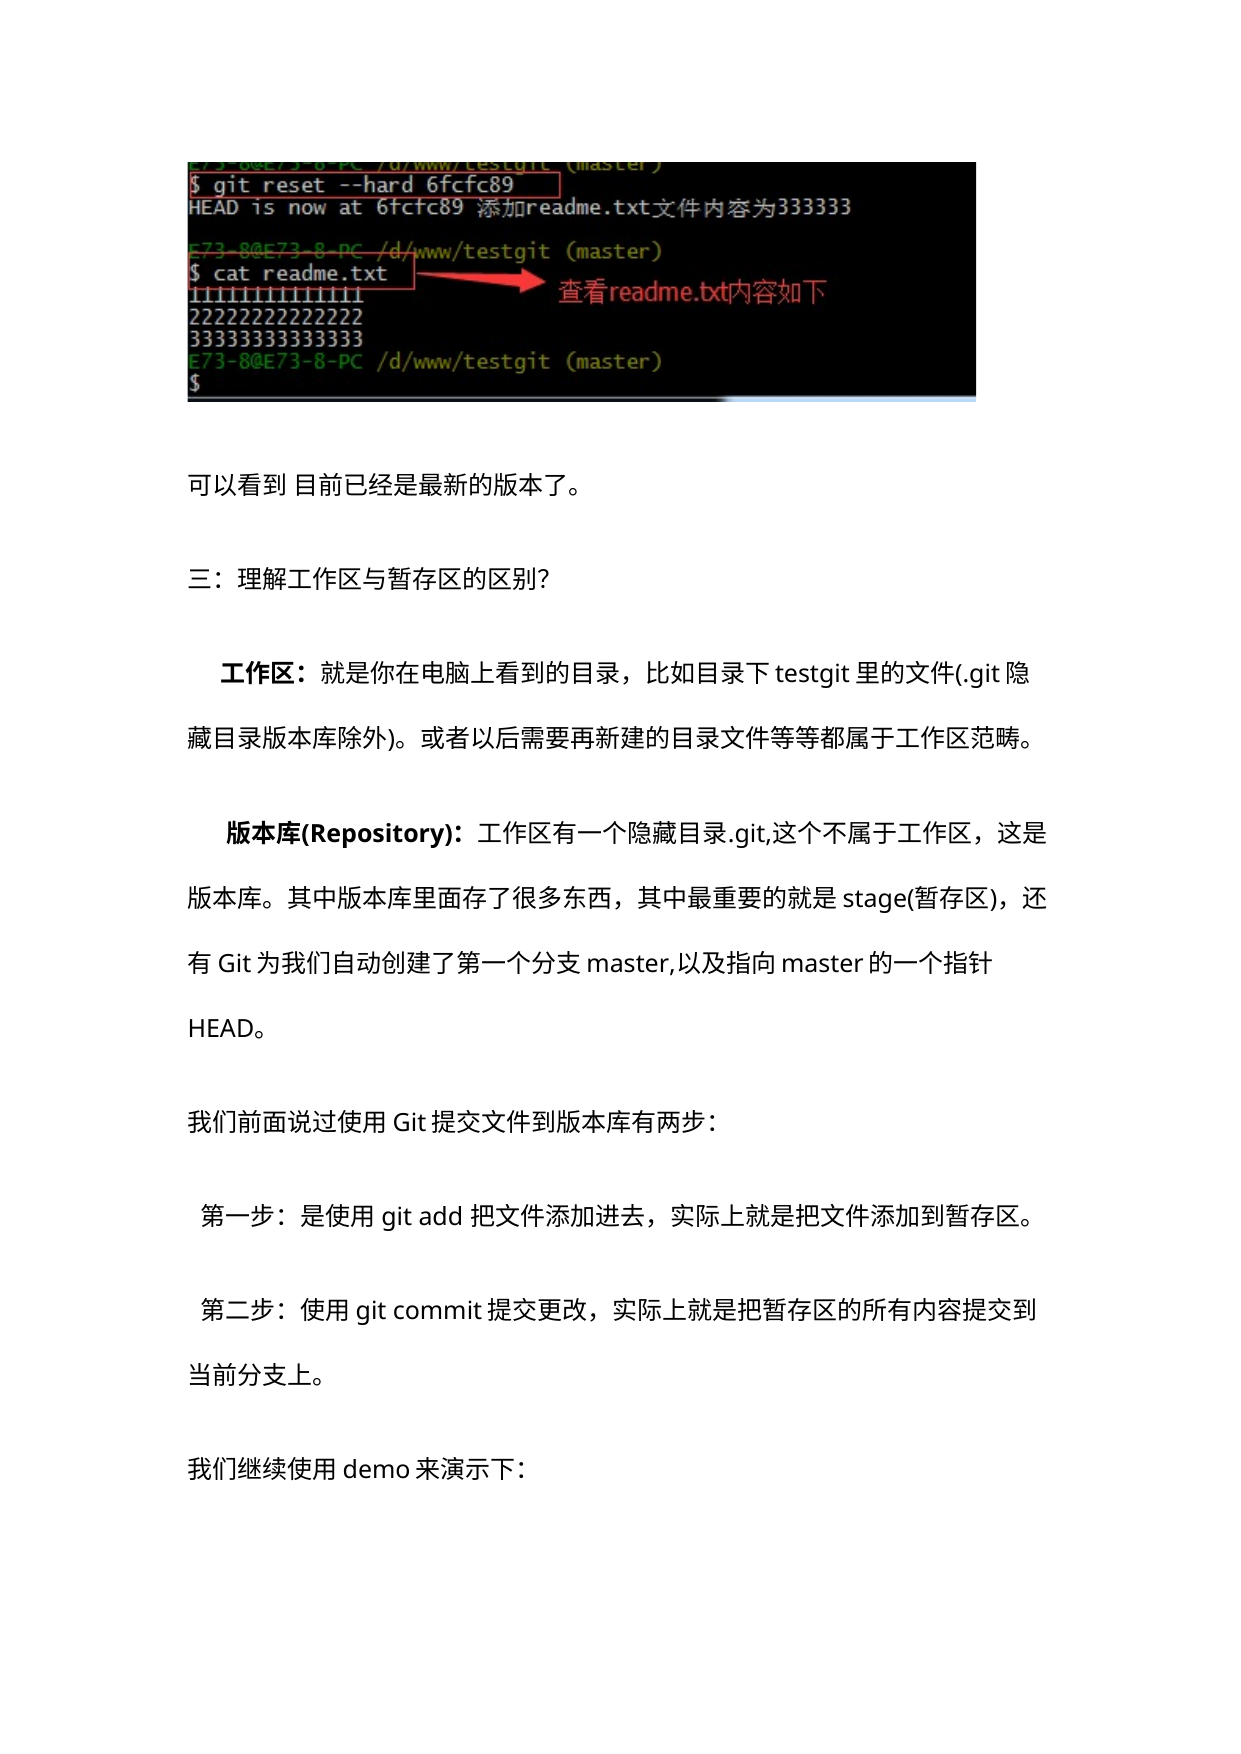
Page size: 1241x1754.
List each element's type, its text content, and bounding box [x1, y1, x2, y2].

text 第二步：使用git commit提交更改，实际上就是把暂存区的所有内容提交到当前分支上。 [187, 1276, 1053, 1406]
text 我们继续使用demo来演示下： [187, 1435, 1053, 1500]
text 我们前面说过使用Git提交文件到版本库有两步： [187, 1088, 1053, 1153]
text 可以看到 目前已经是最新的版本了。 [187, 451, 1053, 516]
text 第一步：是使用 git add 把文件添加进去，实际上就是把文件添加到暂存区。 [187, 1182, 1053, 1247]
picture [187, 162, 977, 402]
text 版本库(Repository)：工作区有一个隐藏目录.git,这个不属于工作区，这是版本库。其中版本库里面存了很多东西，其中最重要的就是stage(暂存区)，还有Git为我们自动创建了第一个分支master,以及指向master的一个指针HEAD。 [187, 799, 1053, 1059]
text 工作区：就是你在电脑上看到的目录，比如目录下testgit里的文件(.git隐藏目录版本库除外)。或者以后需要再新建的目录文件等等都属于工作区范畴。 [187, 639, 1053, 769]
text 三：理解工作区与暂存区的区别？ [187, 545, 1053, 610]
